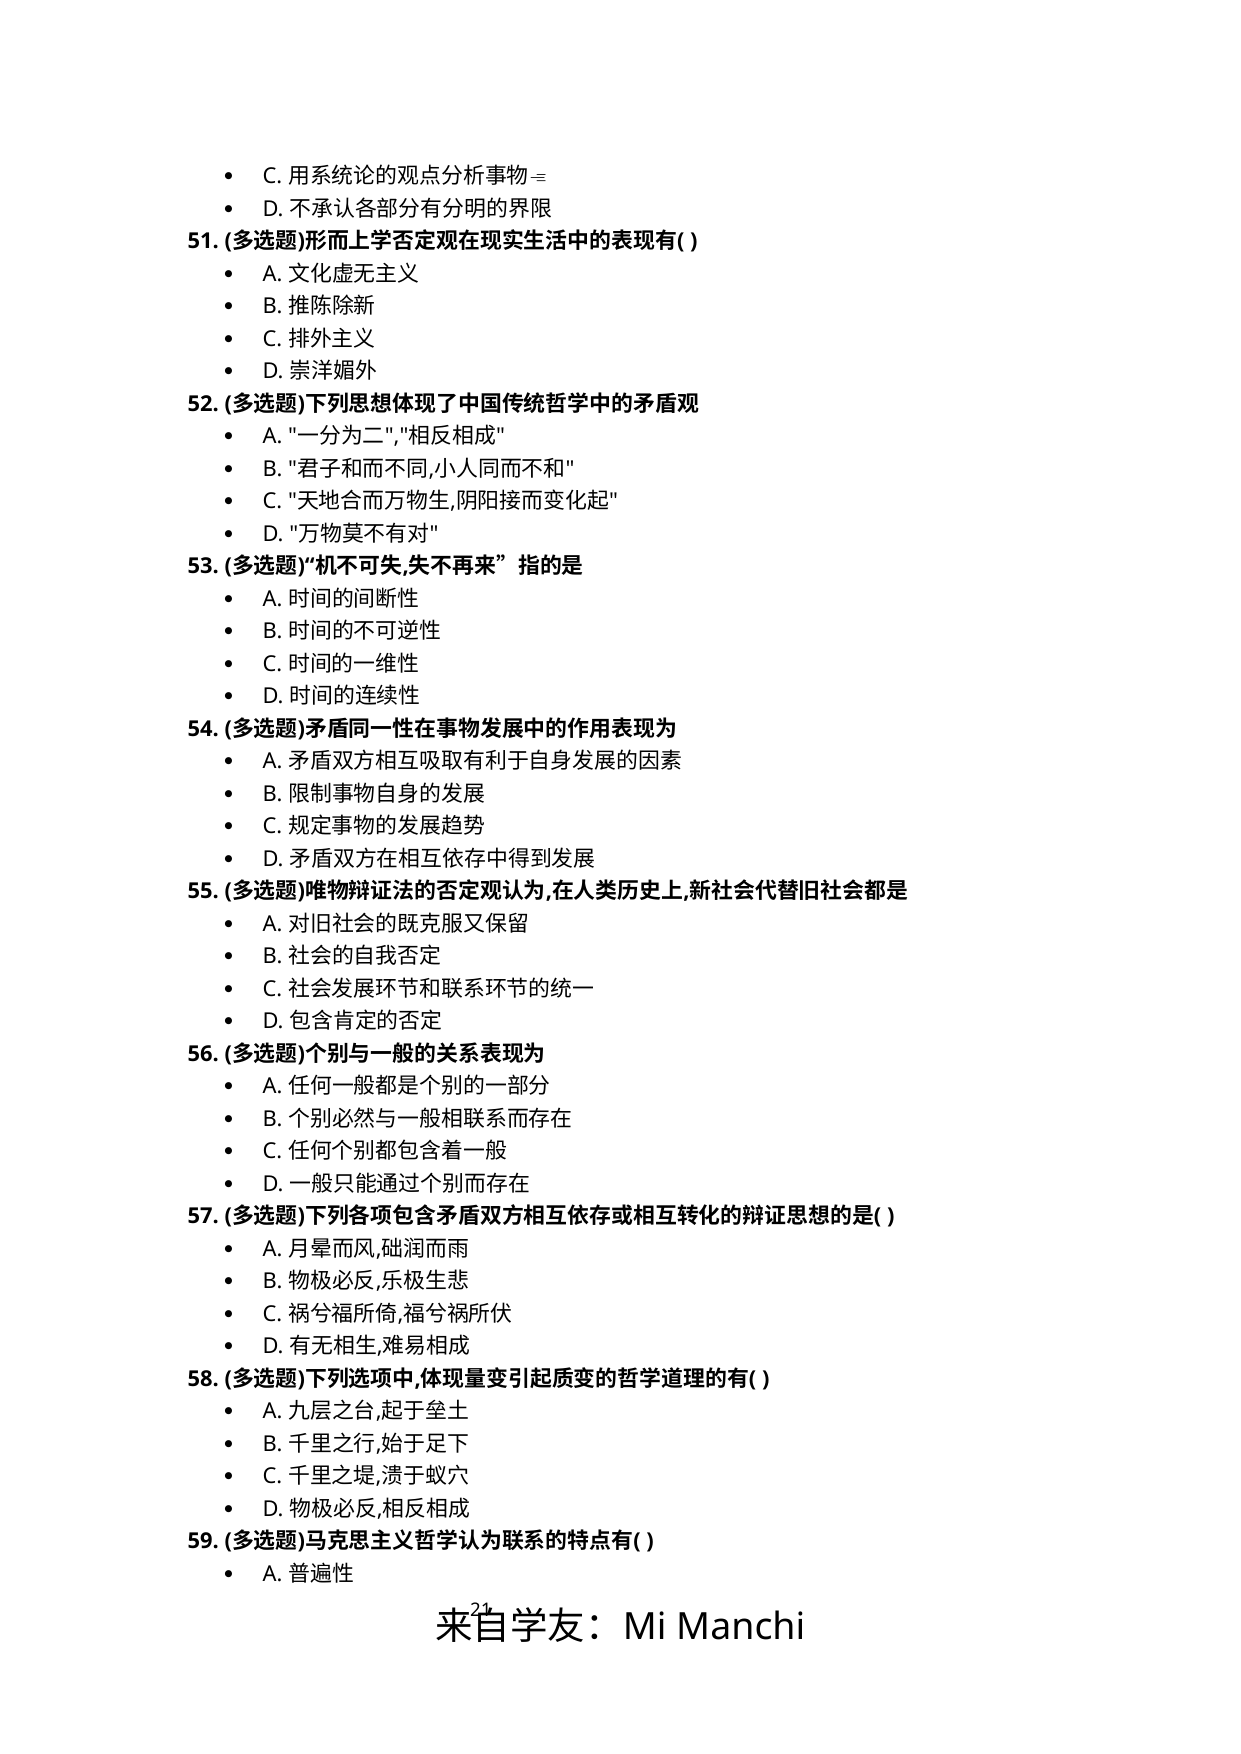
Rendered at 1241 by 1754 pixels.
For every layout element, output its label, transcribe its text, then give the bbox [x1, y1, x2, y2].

list C. 社会发展环节和联系环节的统一 [225, 971, 1053, 1003]
list A. 月晕而风,础润而雨 [225, 1231, 1053, 1263]
list B. 千里之行,始于足下 [225, 1426, 1053, 1458]
text 54. (多选题)矛盾同一性在事物发展中的作用表现为 [187, 711, 1053, 743]
list B. 物极必反,乐极生悲 [225, 1263, 1053, 1296]
list A. 普遍性 [225, 1556, 1053, 1588]
text 58. (多选题)下列选项中,体现量变引起质变的哲学道理的有( ) [187, 1361, 1053, 1393]
list D. 一般只能通过个别而存在 [225, 1166, 1053, 1198]
text 52. (多选题)下列思想体现了中国传统哲学中的矛盾观 [187, 386, 1053, 418]
list B. "君子和而不同,小人同而不和" [225, 451, 1053, 483]
text 51. (多选题)形而上学否定观在现实生活中的表现有( ) [187, 223, 1053, 256]
list A. 矛盾双方相互吸取有利于自身发展的因素 [225, 743, 1053, 776]
text 56. (多选题)个别与一般的关系表现为 [187, 1036, 1053, 1068]
list C. 任何个别都包含着一般 [225, 1133, 1053, 1166]
list A. "一分为二","相反相成" [225, 418, 1053, 451]
list B. 社会的自我否定 [225, 938, 1053, 971]
list C. 排外主义 [225, 321, 1053, 353]
list D. 时间的连续性 [225, 678, 1053, 711]
list B. 时间的不可逆性 [225, 613, 1053, 646]
list D. 有无相生,难易相成 [225, 1328, 1053, 1361]
list C. 时间的一维性 [225, 646, 1053, 678]
list D. 矛盾双方在相互依存中得到发展 [225, 841, 1053, 873]
list D. 崇洋媚外 [225, 353, 1053, 386]
text 55. (多选题)唯物辩证法的否定观认为,在人类历史上,新社会代替旧社会都是 [187, 873, 1053, 906]
list A. 时间的间断性 [225, 581, 1053, 613]
list B. 个别必然与一般相联系而存在 [225, 1101, 1053, 1133]
list C. "天地合而万物生,阴阳接而变化起" [225, 483, 1053, 516]
list C. 规定事物的发展趋势 [225, 808, 1053, 841]
list D. 包含肯定的否定 [225, 1003, 1053, 1036]
list D. "万物莫不有对" [225, 516, 1053, 548]
list A. 对旧社会的既克服又保留 [225, 906, 1053, 938]
list B. 限制事物自身的发展 [225, 776, 1053, 808]
list B. 推陈除新 [225, 288, 1053, 321]
list C. 千里之堤,溃于蚁穴 [225, 1458, 1053, 1491]
list C. 祸兮福所倚,福兮祸所伏 [225, 1296, 1053, 1328]
list C. 用系统论的观点分析事物 [225, 158, 1053, 191]
list D. 不承认各部分有分明的界限 [225, 191, 1053, 223]
list A. 任何一般都是个别的一部分 [225, 1068, 1053, 1101]
list D. 物极必反,相反相成 [225, 1491, 1053, 1523]
text 57. (多选题)下列各项包含矛盾双方相互依存或相互转化的辩证思想的是( ) [187, 1198, 1053, 1231]
text 53. (多选题)“机不可失,失不再来”指的是 [187, 548, 1053, 581]
text 59. (多选题)马克思主义哲学认为联系的特点有( ) [187, 1523, 1053, 1556]
list A. 文化虚无主义 [225, 256, 1053, 288]
list A. 九层之台,起于垒土 [225, 1393, 1053, 1426]
